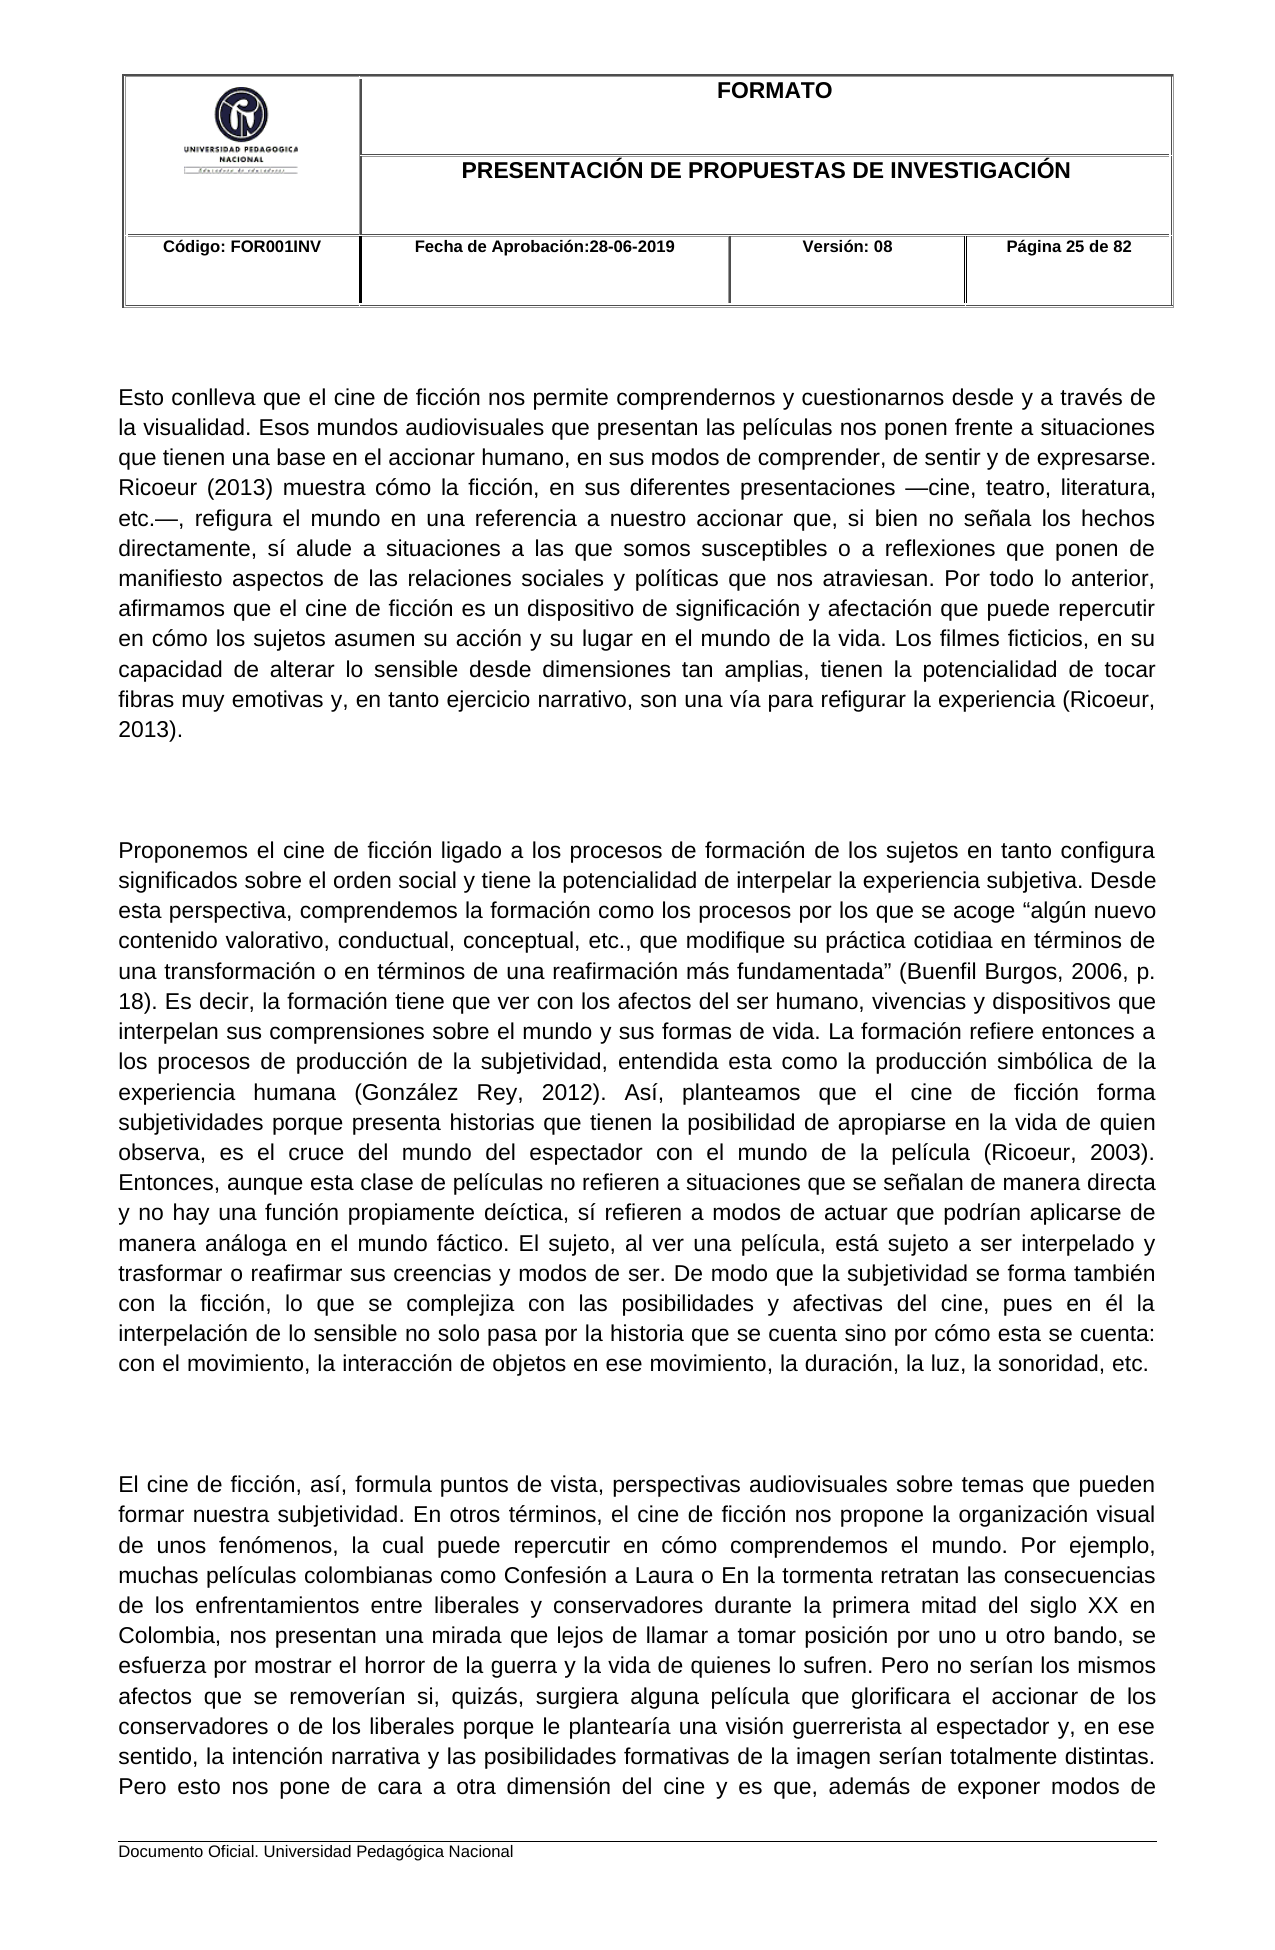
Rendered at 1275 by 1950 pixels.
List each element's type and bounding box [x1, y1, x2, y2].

picture [184, 87, 300, 175]
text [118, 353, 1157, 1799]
